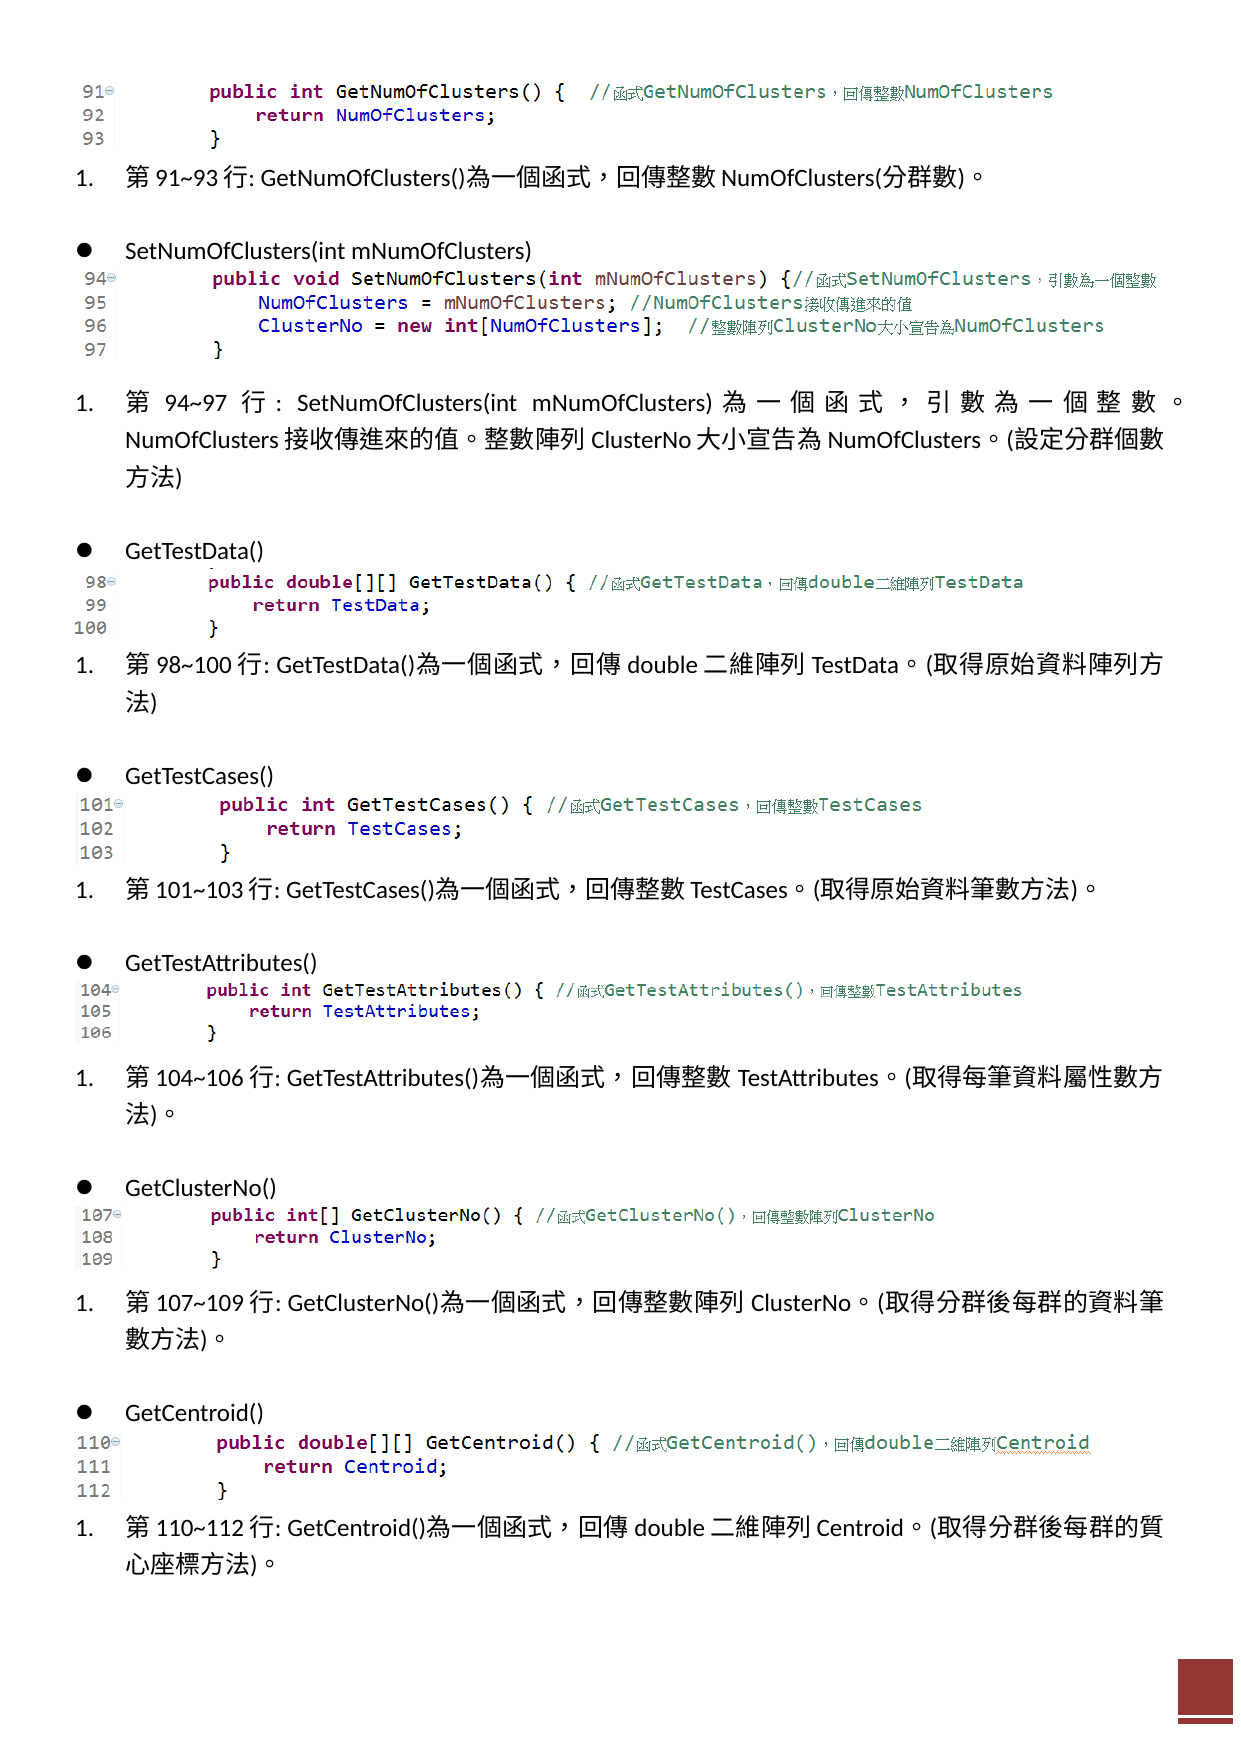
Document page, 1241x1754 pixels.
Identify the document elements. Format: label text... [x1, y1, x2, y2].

picture [75, 81, 1060, 151]
list 第101~103行: GetTestCases()為一個函式，回傳整數TestCases。(取得原始資料筆數方法)。 [75, 869, 1165, 906]
picture [75, 793, 925, 865]
list 第94~97行: SetNumOfClusters(int mNumOfClusters)為一個函式，引數為一個整數。NumOfClusters接收傳進來的值。整數陣列ClusterNo大小宣告為NumOfClusters。(設定分群個數方法) [75, 381, 1165, 494]
picture [75, 268, 1158, 359]
list GetTestAttributes() [75, 944, 1165, 981]
picture [75, 981, 1027, 1044]
list 第110~112行: GetCentroid()為一個函式，回傳double二維陣列Centroid。(取得分群後每群的質心座標方法)。 [75, 1506, 1165, 1581]
picture [75, 568, 1027, 639]
list 第91~93行: GetNumOfClusters()為一個函式，回傳整數NumOfClusters(分群數)。 [75, 156, 1165, 194]
picture [75, 1206, 939, 1269]
list 第104~106行: GetTestAttributes()為一個函式，回傳整數TestAttributes。(取得每筆資料屬性數方法)。 [75, 1056, 1165, 1131]
list 第98~100行: GetTestData()為一個函式，回傳double二維陣列TestData。(取得原始資料陣列方法) [75, 644, 1165, 719]
list GetTestData() [75, 531, 1165, 569]
list GetTestCases() [75, 756, 1165, 794]
list SetNumOfClusters(int mNumOfClusters) [75, 231, 1165, 269]
list 第107~109行: GetClusterNo()為一個函式，回傳整數陣列ClusterNo。(取得分群後每群的資料筆數方法)。 [75, 1281, 1165, 1356]
list GetCentroid() [75, 1394, 1165, 1431]
list GetClusterNo() [75, 1169, 1165, 1206]
picture [75, 1431, 1093, 1500]
